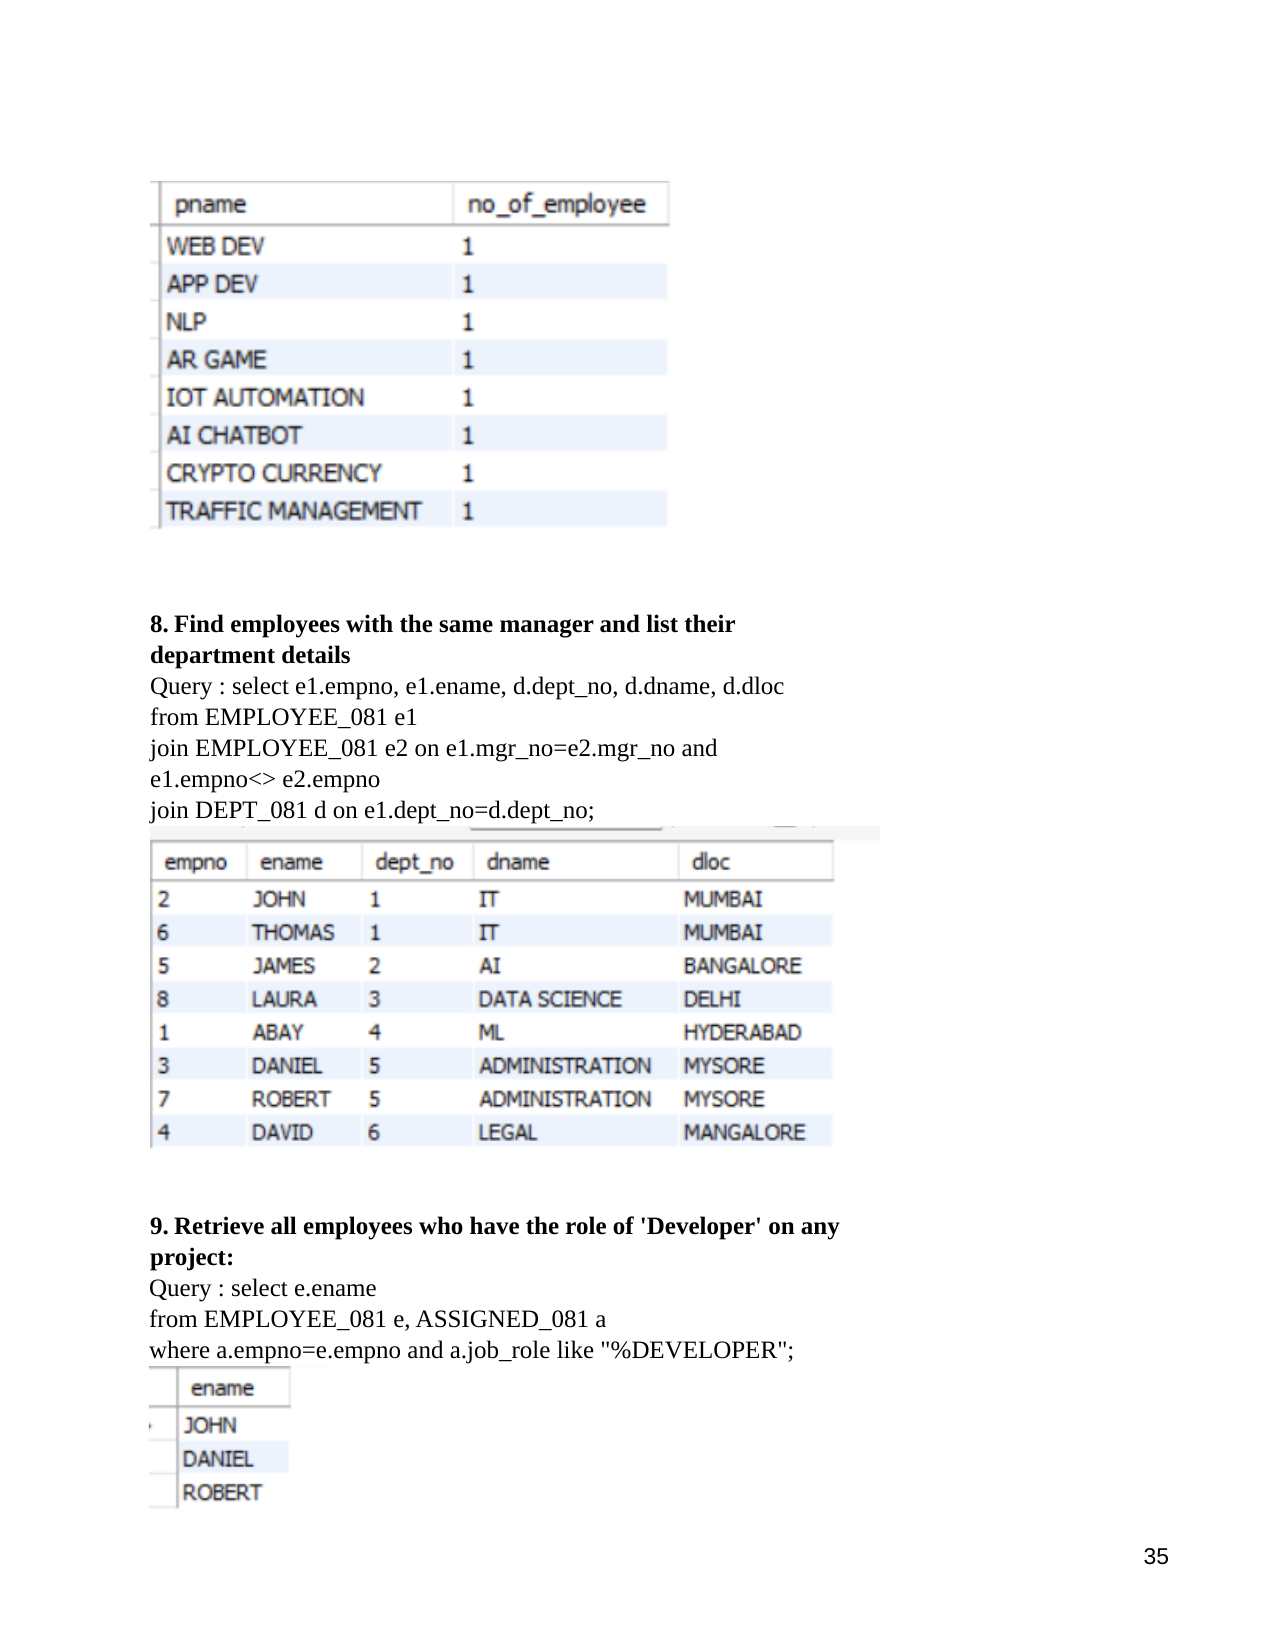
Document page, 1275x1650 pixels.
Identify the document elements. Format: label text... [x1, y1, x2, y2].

list join EMPLOYEE_081 e2 on e1.mgr_no=e2.mgr_no and e1.empno<> e2.empno [150, 733, 847, 793]
list join DEPT_081 d on e1.dept_no=d.dept_no; [150, 795, 847, 824]
picture [148, 1366, 334, 1519]
list 9. Retrieve all employees who have the role of 'Developer' on any project: [150, 1211, 847, 1271]
list from EMPLOYEE_081 e1 [150, 702, 847, 731]
text where a.empno=e.empno and a.job_role like "%DEVELOPER"; [149, 1336, 847, 1364]
text Query : select e.ename [149, 1273, 847, 1302]
list 8. Find employees with the same manager and list their department details [150, 609, 847, 669]
text from EMPLOYEE_081 e, ASSIGNED_081 a [149, 1304, 847, 1333]
picture [150, 826, 880, 1210]
list Query : select e1.empno, e1.ename, d.dept_no, d.dname, d.dloc [150, 671, 847, 700]
picture [150, 181, 697, 576]
